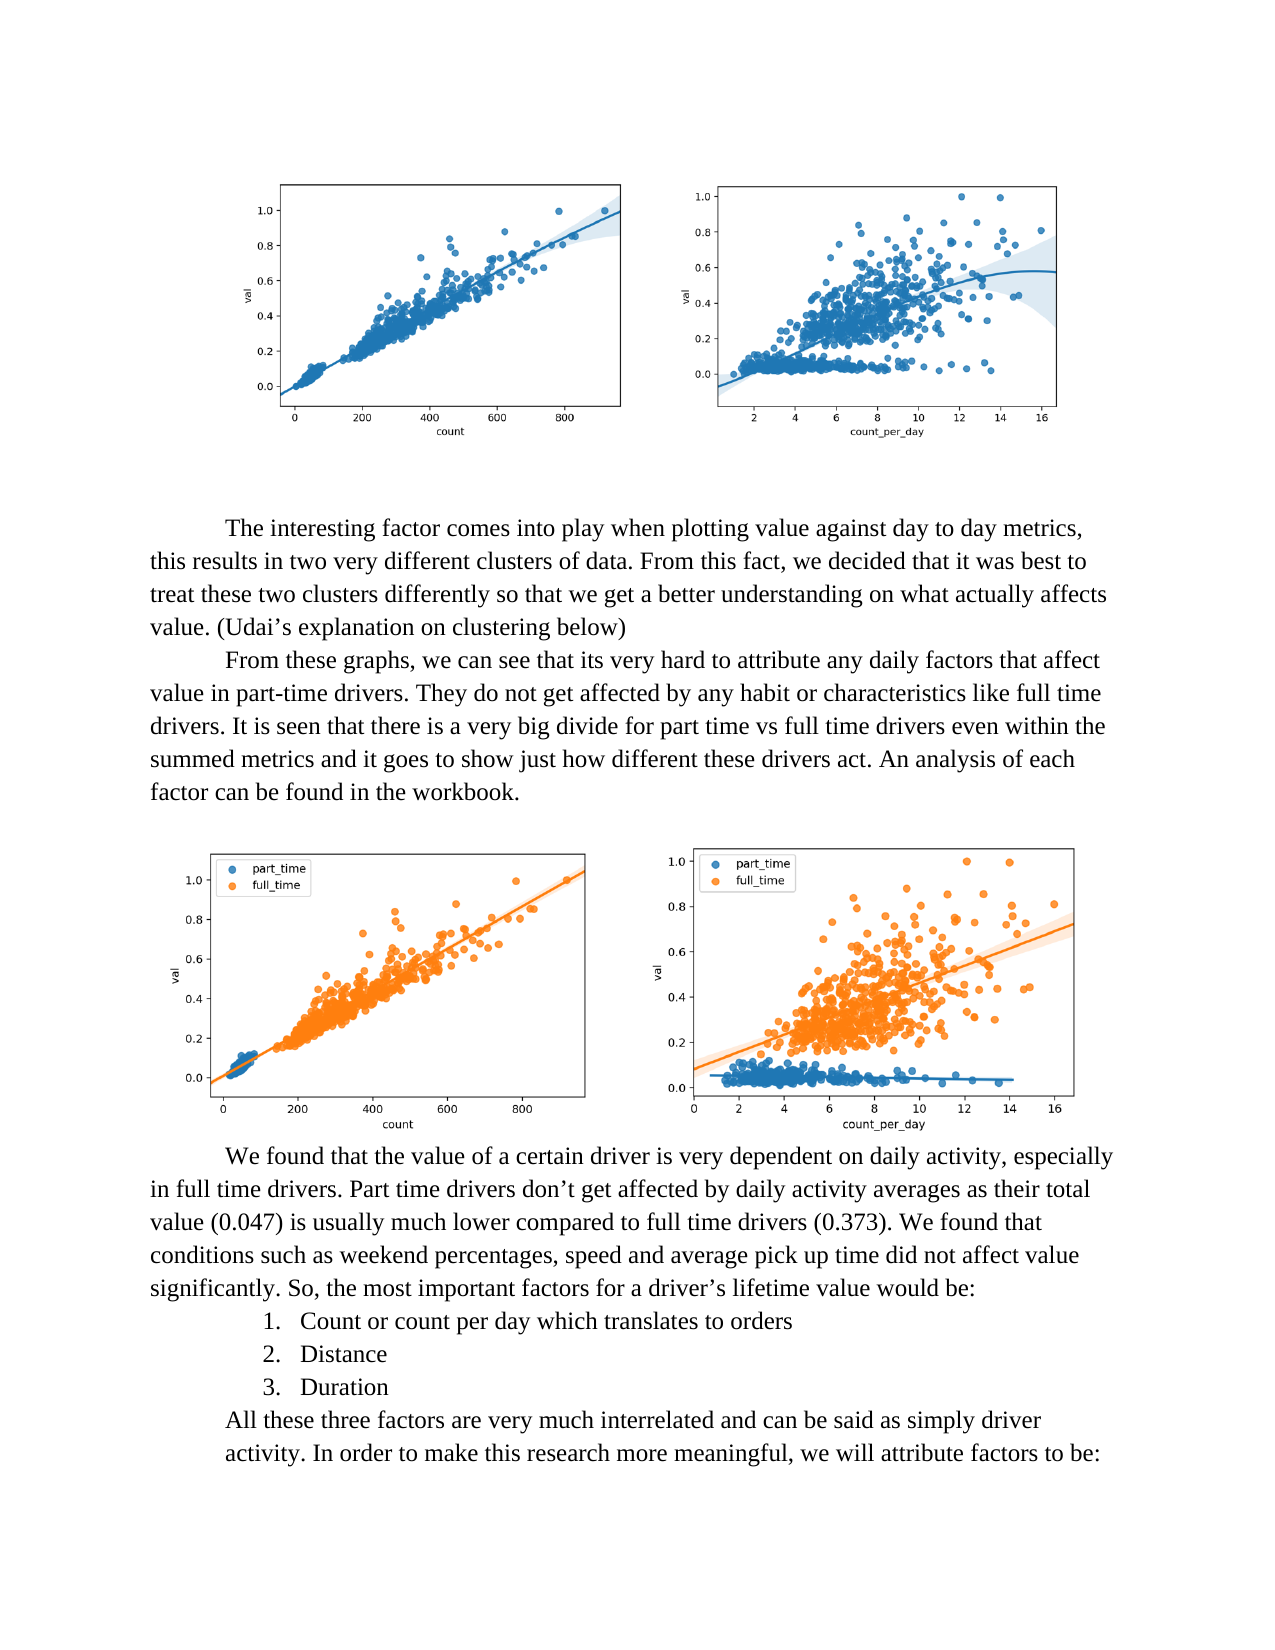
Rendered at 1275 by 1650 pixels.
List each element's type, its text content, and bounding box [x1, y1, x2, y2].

text We found that the value of a certain driver is very dependent on daily activity, especially in full time drivers. Part time drivers don’t get affected by daily activity averages as their total value (0.047) is usually much lower compared to full time drivers (0.373). We found that conditions such as weekend percentages, speed and average pick up time did not affect value significantly. So, the most important factors for a driver’s lifetime value would be: [150, 1141, 1125, 1302]
list Count or count per day which translates to orders [262, 1306, 1125, 1335]
picture [225, 150, 1100, 443]
list Duration [262, 1372, 1125, 1401]
list Distance [262, 1339, 1125, 1368]
text From these graphs, we can see that its very hard to attribute any daily factors that affect value in part-time drivers. They do not get affected by any habit or characteristics like full time drivers. It is seen that there is a very big divide for part time vs full time drivers even within the summed metrics and it goes to show just how different these drivers act. An analysis of each factor can be found in the workbook. [150, 645, 1125, 806]
text The interesting factor comes into play when plotting value against day to day metrics, this results in two very different clusters of data. From this fact, we decided that it was best to treat these two clusters differently so that we get a better understanding on what actually affects value. (Udai’s explanation on clustering below) [150, 513, 1125, 641]
picture [150, 810, 1123, 1137]
text All these three factors are very much interrelated and can be said as simply driver activity. In order to make this research more meaningful, we will attribute factors to be: [225, 1406, 1125, 1467]
